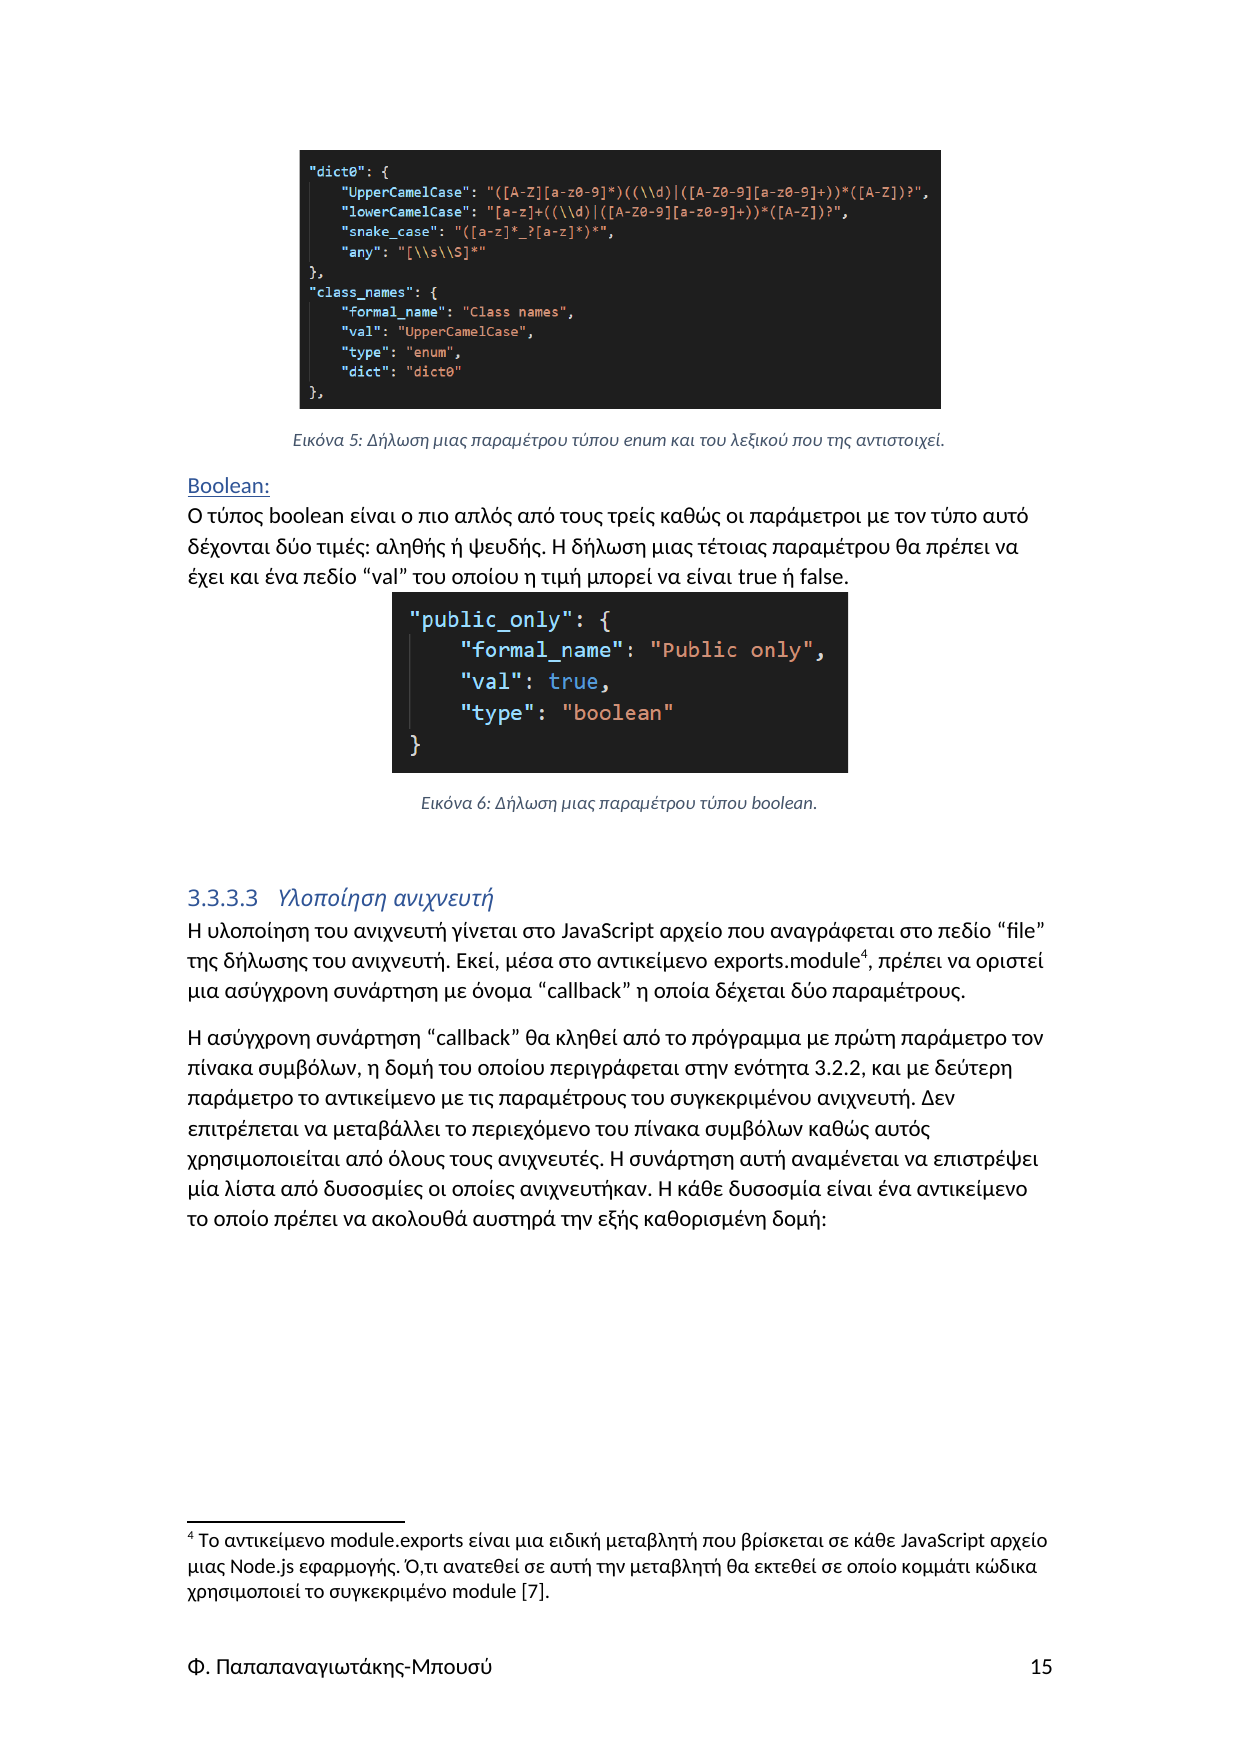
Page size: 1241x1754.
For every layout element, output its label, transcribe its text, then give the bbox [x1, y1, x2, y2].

text Η υλοποίηση του ανιχνευτή γίνεται στο JavaScript αρχείο που αναγράφεται στο πεδίο “file” της δήλωσης του ανιχνευτή. Εκεί, μέσα στο αντικείμενο exports.module, πρέπει να οριστεί μια ασύγχρονη συνάρτηση με όνομα “callback” η οποία δέχεται δύο παραμέτρους. [187, 916, 1053, 1004]
text Boolean: [187, 471, 1053, 499]
text Η ασύγχρονη συνάρτηση “callback” θα κληθεί από το πρόγραμμα με πρώτη παράμετρο τον πίνακα συμβόλων, η δομή του οποίου περιγράφεται στην ενότητα 3.2.2, και με δεύτερη παράμετρο το αντικείμενο με τις παραμέτρους του συγκεκριμένου ανιχνευτή. Δεν επιτρέπεται να μεταβάλλει το περιεχόμενο του πίνακα συμβόλων καθώς αυτός χρησιμοποιείται από όλους τους ανιχνευτές. Η συνάρτηση αυτή αναμένεται να επιστρέψει μία λίστα από δυσοσμίες οι οποίες ανιχνευτήκαν. Η κάθε δυσοσμία είναι ένα αντικείμενο το οποίο πρέπει να ακολουθά αυστηρά την εξής καθορισμένη δομή: [187, 1023, 1053, 1232]
text Ο τύπος boolean είναι ο πιο απλός από τους τρείς καθώς οι παράμετροι με τον τύπο αυτό δέχονται δύο τιμές: αληθής ή ψευδής. Η δήλωση μιας τέτοιας παραμέτρου θα πρέπει να έχει και ένα πεδίο “val” του οποίου η τιμή μπορεί να είναι true ή false. [187, 502, 1053, 590]
picture [299, 150, 941, 409]
text Εικόνα 5: Δήλωση μιας παραμέτρου τύπου enum και του λεξικού που της αντιστοιχεί. [187, 428, 1053, 451]
text Εικόνα 6: Δήλωση μιας παραμέτρου τύπου boolean. [187, 791, 1053, 814]
picture [392, 592, 849, 773]
subtitle Υλοποίηση ανιχνευτή [187, 882, 1053, 913]
